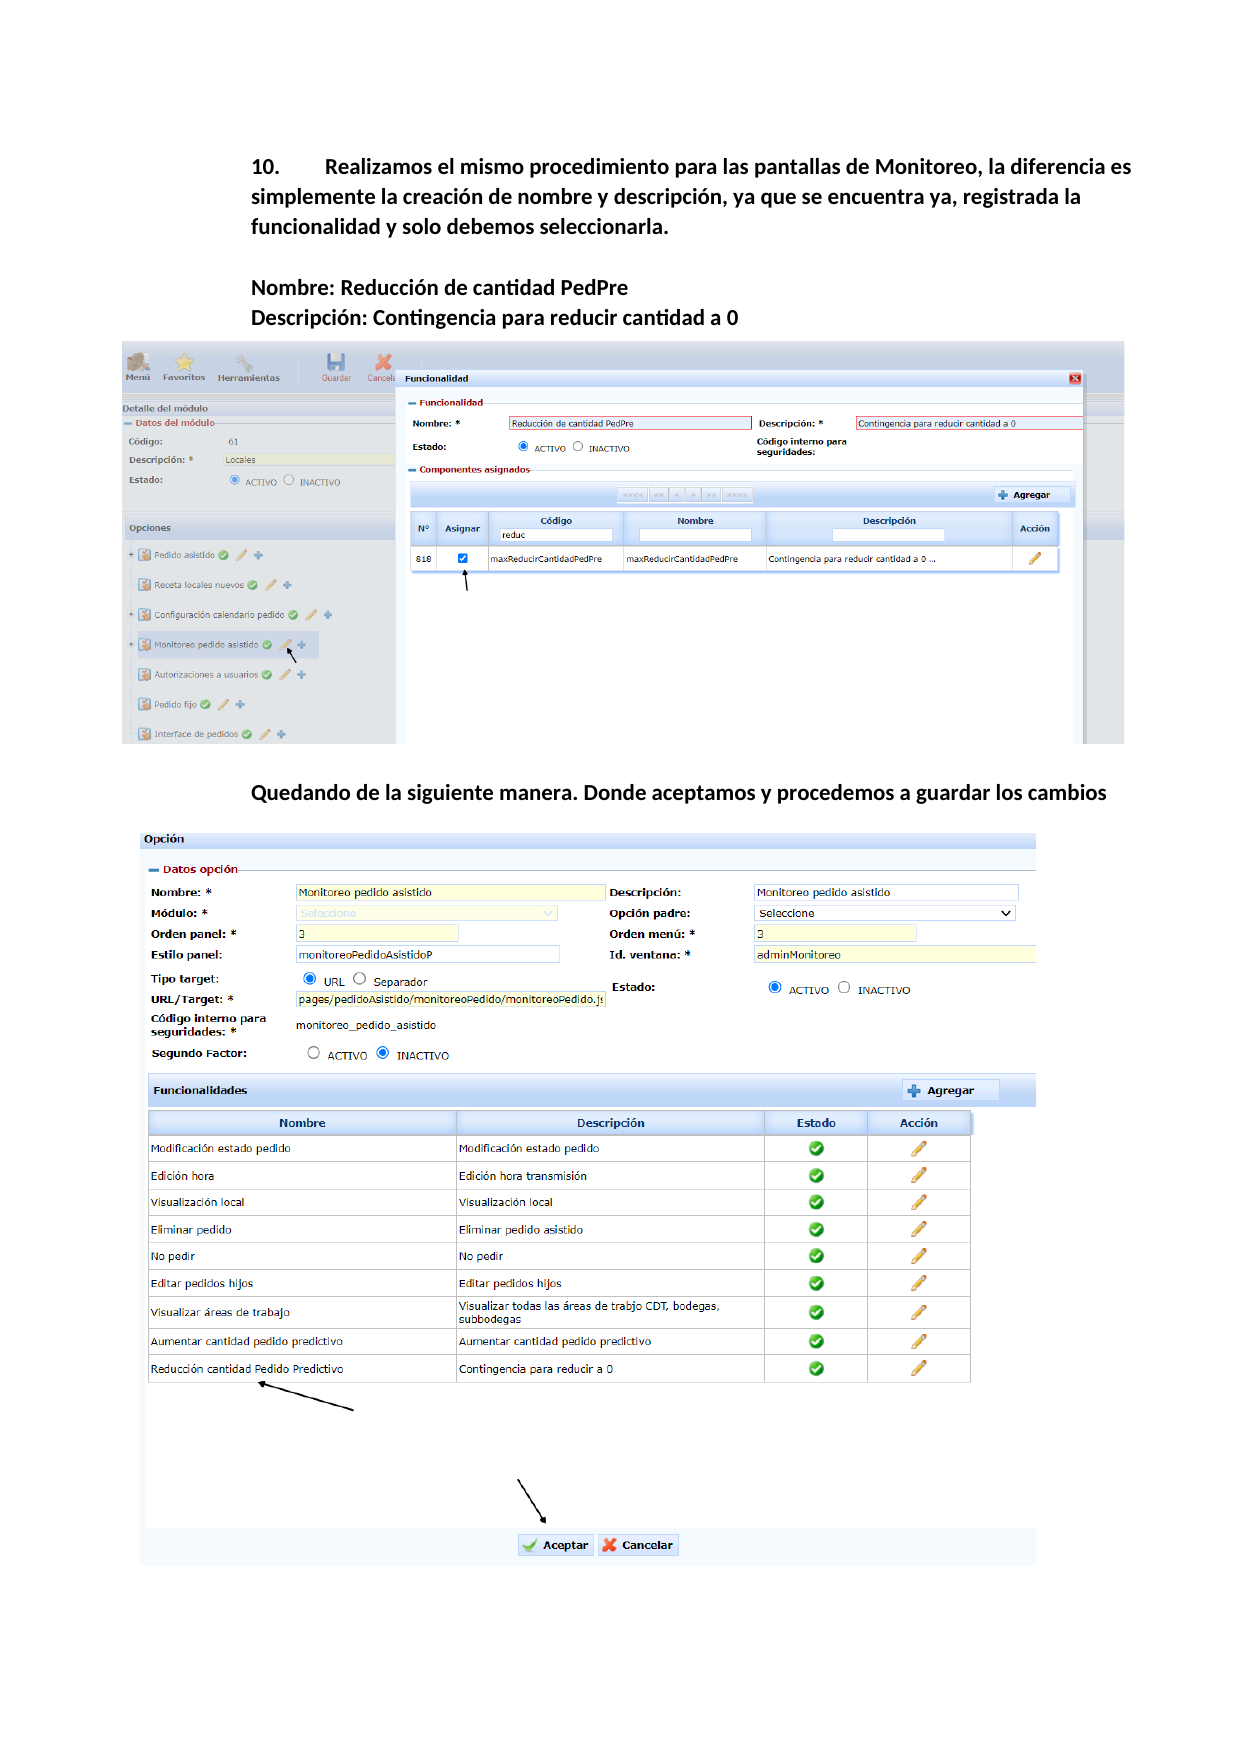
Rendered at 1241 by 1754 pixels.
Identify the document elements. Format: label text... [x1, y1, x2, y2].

list Nombre: Reducción de cantidad PedPre [251, 273, 1180, 301]
picture [122, 341, 1125, 744]
list Quedando de la siguiente manera. Donde aceptamos y procedemos a guardar los cambios [251, 778, 1180, 806]
list Realizamos el mismo procedimiento para las pantallas de Monitoreo, la diferencia es simplemente la creación de nombre y descripción, ya que se encuentra ya, registrada la funcionalidad y solo debemos seleccionarla. [251, 152, 1180, 240]
picture [140, 833, 1037, 1566]
list Descripción: Contingencia para reducir cantidad a 0 [251, 303, 1180, 331]
